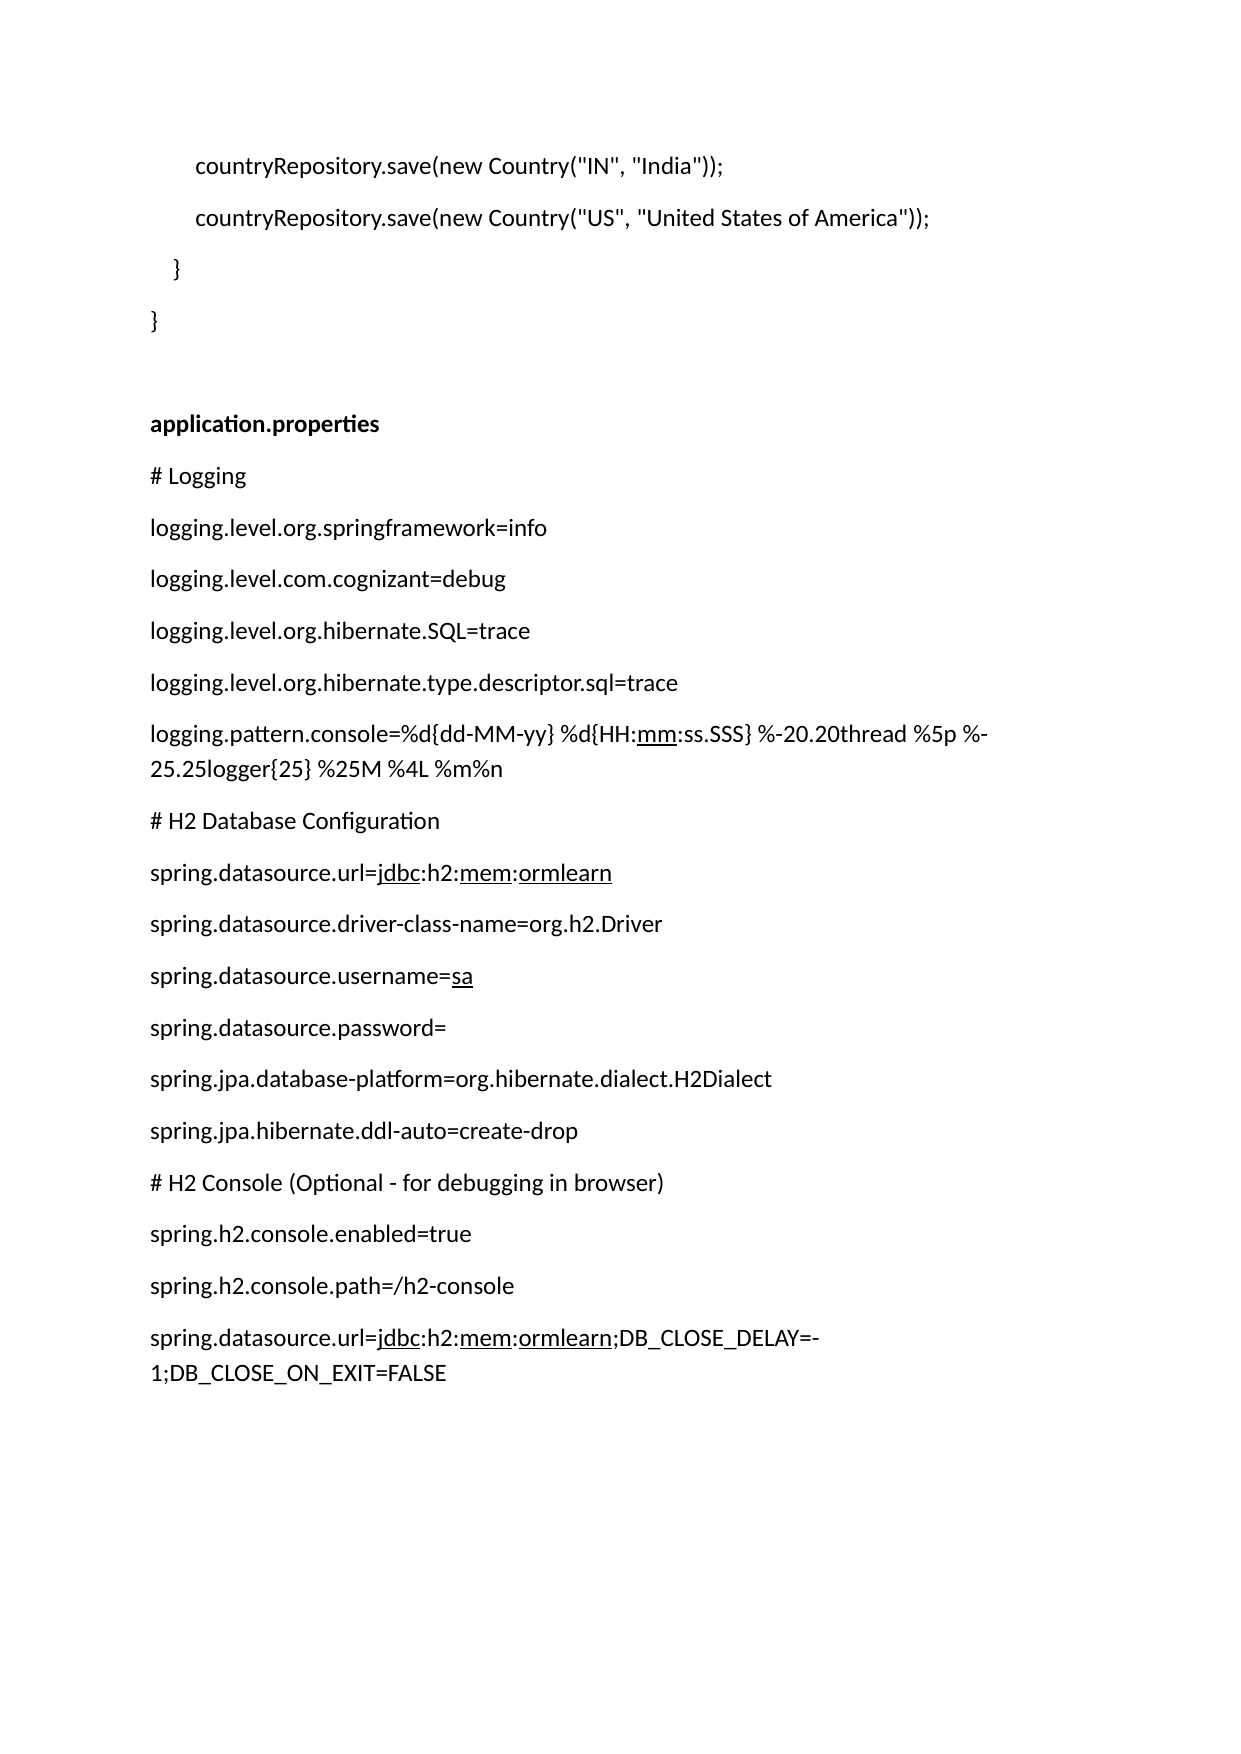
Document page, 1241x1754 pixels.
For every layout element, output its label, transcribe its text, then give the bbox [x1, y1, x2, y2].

text spring.h2.console.path=/h2-console [150, 1270, 1090, 1301]
text spring.datasource.url=jdbc:h2:mem:ormlearn;DB_CLOSE_DELAY=-1;DB_CLOSE_ON_EXIT=FALSE [150, 1322, 1090, 1387]
text spring.datasource.username=sa [150, 960, 1090, 991]
text spring.jpa.database-platform=org.hibernate.dialect.H2Dialect [150, 1063, 1090, 1094]
text logging.level.org.hibernate.type.descriptor.sql=trace [150, 667, 1090, 697]
text logging.pattern.console=%d{dd-MM-yy} %d{HH:mm:ss.SSS} %-20.20thread %5p %-25.25logger{25} %25M %4L %m%n [150, 718, 1090, 784]
text spring.datasource.password= [150, 1012, 1090, 1042]
text spring.jpa.hibernate.ddl-auto=create-drop [150, 1115, 1090, 1146]
text logging.level.org.springframework=info [150, 512, 1090, 542]
text spring.datasource.url=jdbc:h2:mem:ormlearn [150, 857, 1090, 887]
text countryRepository.save(new Country("IN", "India")); [150, 150, 1090, 181]
text # H2 Database Configuration [150, 805, 1090, 836]
text spring.h2.console.enabled=true [150, 1218, 1090, 1249]
text logging.level.com.cognizant=debug [150, 563, 1090, 594]
text # H2 Console (Optional - for debugging in browser) [150, 1167, 1090, 1197]
text application.properties [150, 408, 1090, 439]
text countryRepository.save(new Country("US", "United States of America")); [150, 202, 1090, 232]
text } [150, 305, 1090, 336]
text } [150, 253, 1090, 284]
text # Logging [150, 460, 1090, 491]
text logging.level.org.hibernate.SQL=trace [150, 615, 1090, 646]
text spring.datasource.driver-class-name=org.h2.Driver [150, 908, 1090, 939]
